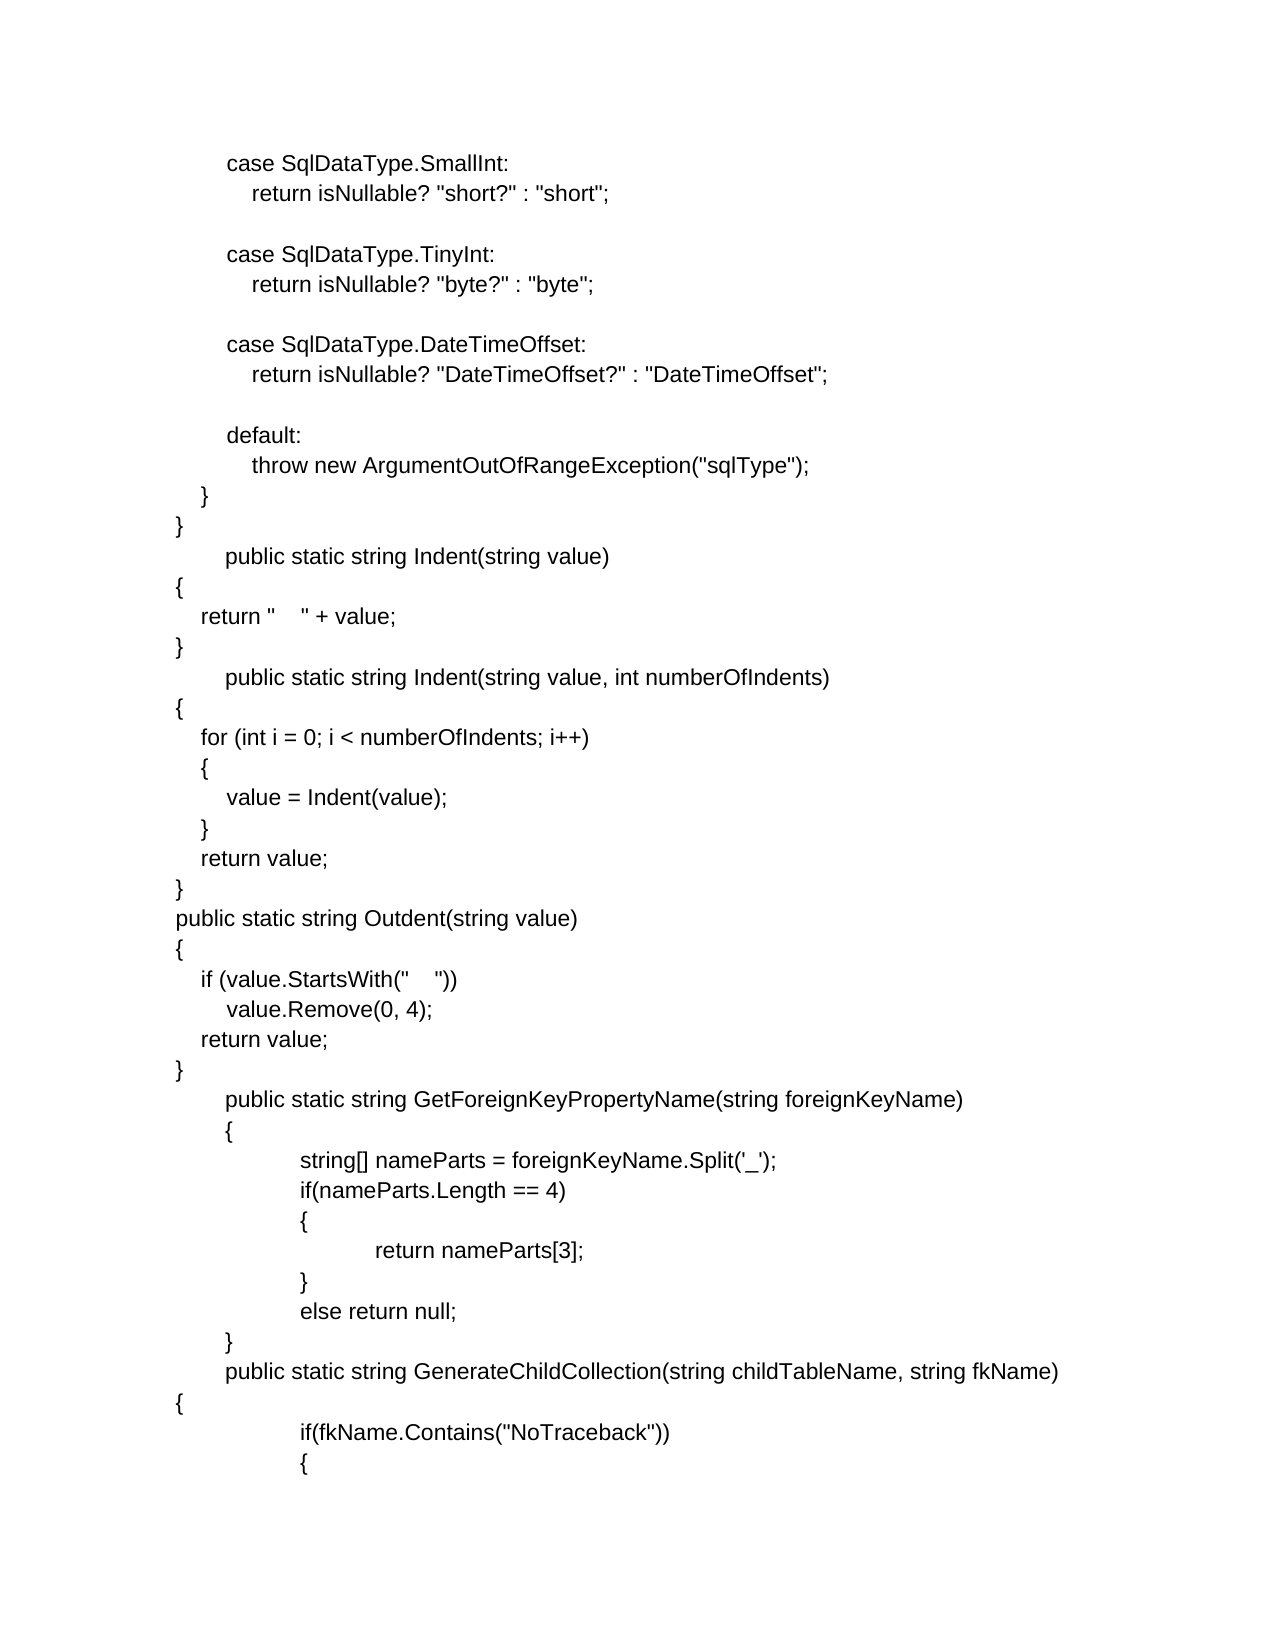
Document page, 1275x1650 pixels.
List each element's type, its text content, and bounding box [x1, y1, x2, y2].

text case SqlDataType.TinyInt: [150, 241, 1125, 267]
text { [150, 1117, 1125, 1143]
text for (int i = 0; i < numberOfIndents; i++) [150, 724, 1125, 750]
text public static string Indent(string value) [150, 543, 1125, 569]
text return isNullable? "byte?" : "byte"; [150, 271, 1125, 297]
text case SqlDataType.SmallInt: [150, 150, 1125, 176]
text if(nameParts.Length == 4) [150, 1177, 1125, 1203]
text } [150, 512, 1125, 539]
text return isNullable? "DateTimeOffset?" : "DateTimeOffset"; [150, 361, 1125, 388]
text public static string Indent(string value, int numberOfIndents) [150, 663, 1125, 690]
text if (value.StartsWith(" ")) [150, 966, 1125, 992]
text return " " + value; [150, 603, 1125, 629]
text value.Remove(0, 4); [150, 996, 1125, 1022]
text case SqlDataType.DateTimeOffset: [150, 331, 1125, 358]
text { [150, 694, 1125, 720]
text { [150, 1449, 1125, 1475]
text public static string GenerateChildCollection(string childTableName, string fkName) [150, 1358, 1125, 1385]
text } [150, 633, 1125, 660]
text { [150, 1388, 1125, 1415]
text public static string Outdent(string value) [150, 905, 1125, 932]
text return value; [150, 1026, 1125, 1052]
text } [150, 1056, 1125, 1083]
text { [150, 1207, 1125, 1234]
text throw new ArgumentOutOfRangeException("sqlType"); [150, 452, 1125, 478]
text { [150, 935, 1125, 962]
text } [150, 875, 1125, 901]
text value = Indent(value); [150, 784, 1125, 811]
text default: [150, 422, 1125, 448]
text string[] nameParts = foreignKeyName.Split('_'); [150, 1147, 1125, 1173]
text { [150, 573, 1125, 599]
text } [150, 814, 1125, 841]
text } [150, 1268, 1125, 1294]
text else return null; [150, 1298, 1125, 1324]
text public static string GetForeignKeyPropertyName(string foreignKeyName) [150, 1086, 1125, 1113]
text } [150, 1328, 1125, 1354]
text { [150, 754, 1125, 781]
text return nameParts[3]; [150, 1237, 1125, 1264]
text } [150, 482, 1125, 509]
text if(fkName.Contains("NoTraceback")) [150, 1419, 1125, 1445]
text return isNullable? "short?" : "short"; [150, 180, 1125, 207]
text return value; [150, 845, 1125, 871]
